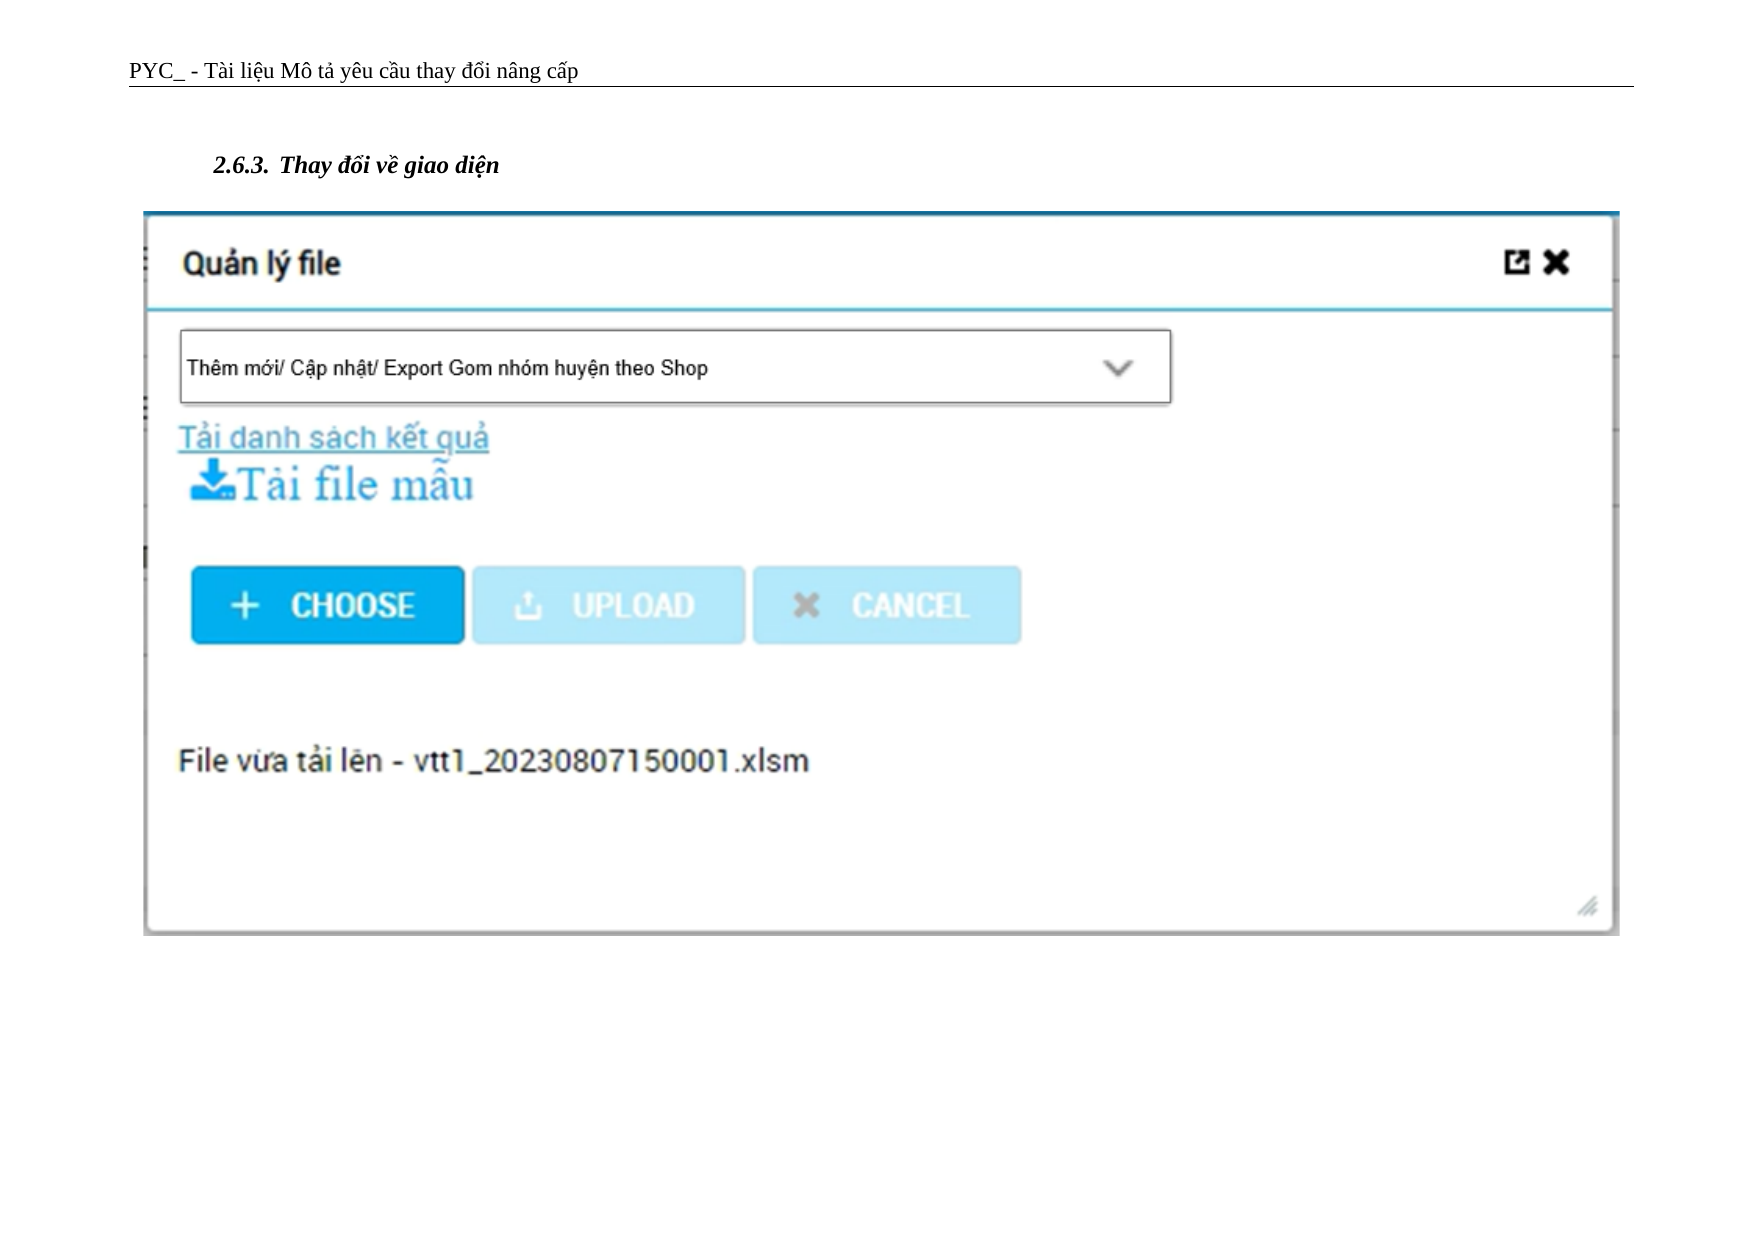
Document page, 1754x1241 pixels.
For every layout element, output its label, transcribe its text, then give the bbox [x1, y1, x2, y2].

picture [143, 211, 1620, 936]
subtitle Thay đổi về giao diện [213, 150, 1634, 179]
